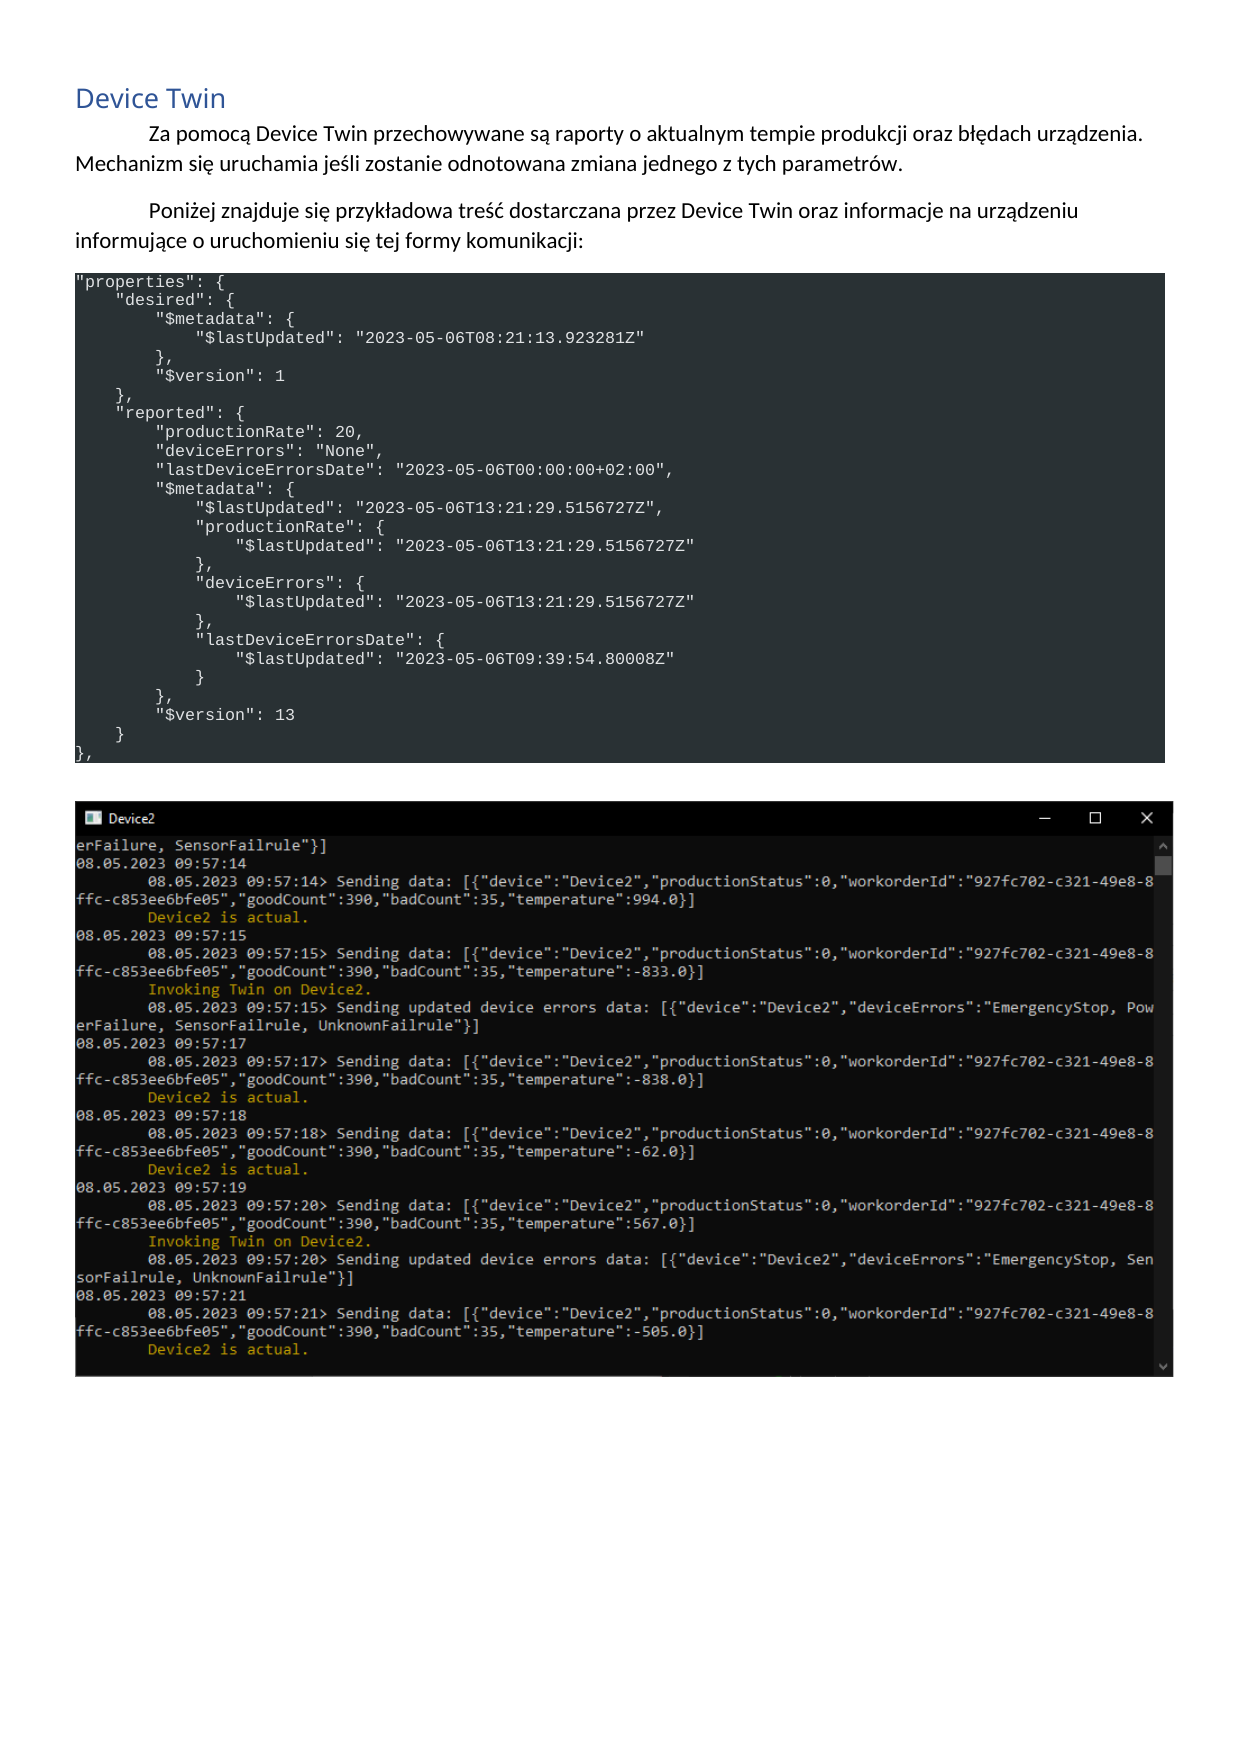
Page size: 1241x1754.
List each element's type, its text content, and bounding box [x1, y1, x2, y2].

text }, [75, 612, 1165, 631]
text "$version": 1 [75, 367, 1165, 386]
text "$lastUpdated": "2023-05-06T13:21:29.5156727Z" [75, 594, 1165, 612]
text "$lastUpdated": "2023-05-06T09:39:54.80008Z" [75, 650, 1165, 669]
text "productionRate": { [75, 518, 1165, 537]
text } [75, 669, 1165, 688]
text "productionRate": 20, [75, 424, 1165, 443]
picture [75, 801, 1174, 1377]
text }, [75, 744, 1165, 763]
text "$lastUpdated": "2023-05-06T08:21:13.923281Z" [75, 330, 1165, 348]
text "$metadata": { [75, 311, 1165, 330]
text "deviceErrors": { [75, 575, 1165, 594]
text "lastDeviceErrorsDate": "2023-05-06T00:00:00+02:00", [75, 462, 1165, 481]
text "$version": 13 [75, 707, 1165, 726]
text }, [75, 348, 1165, 367]
text "properties": { [75, 273, 1165, 292]
text "$lastUpdated": "2023-05-06T13:21:29.5156727Z", [75, 499, 1165, 518]
text "$lastUpdated": "2023-05-06T13:21:29.5156727Z" [75, 537, 1165, 556]
text "$metadata": { [75, 481, 1165, 499]
text } [75, 726, 1165, 744]
text }, [75, 556, 1165, 575]
text "desired": { [75, 292, 1165, 311]
text }, [75, 688, 1165, 707]
subtitle Device Twin [75, 79, 1165, 116]
text "deviceErrors": "None", [75, 443, 1165, 462]
text Za pomocą Device Twin przechowywane są raporty o aktualnym tempie produkcji oraz błędach urządzenia. Mechanizm się uruchamia jeśli zostanie odnotowana zmiana jednego z tych parametrów. [75, 119, 1165, 177]
text "reported": { [75, 405, 1165, 424]
text }, [75, 386, 1165, 405]
text "lastDeviceErrorsDate": { [75, 631, 1165, 650]
text Poniżej znajduje się przykładowa treść dostarczana przez Device Twin oraz informacje na urządzeniu informujące o uruchomieniu się tej formy komunikacji: [75, 196, 1165, 254]
